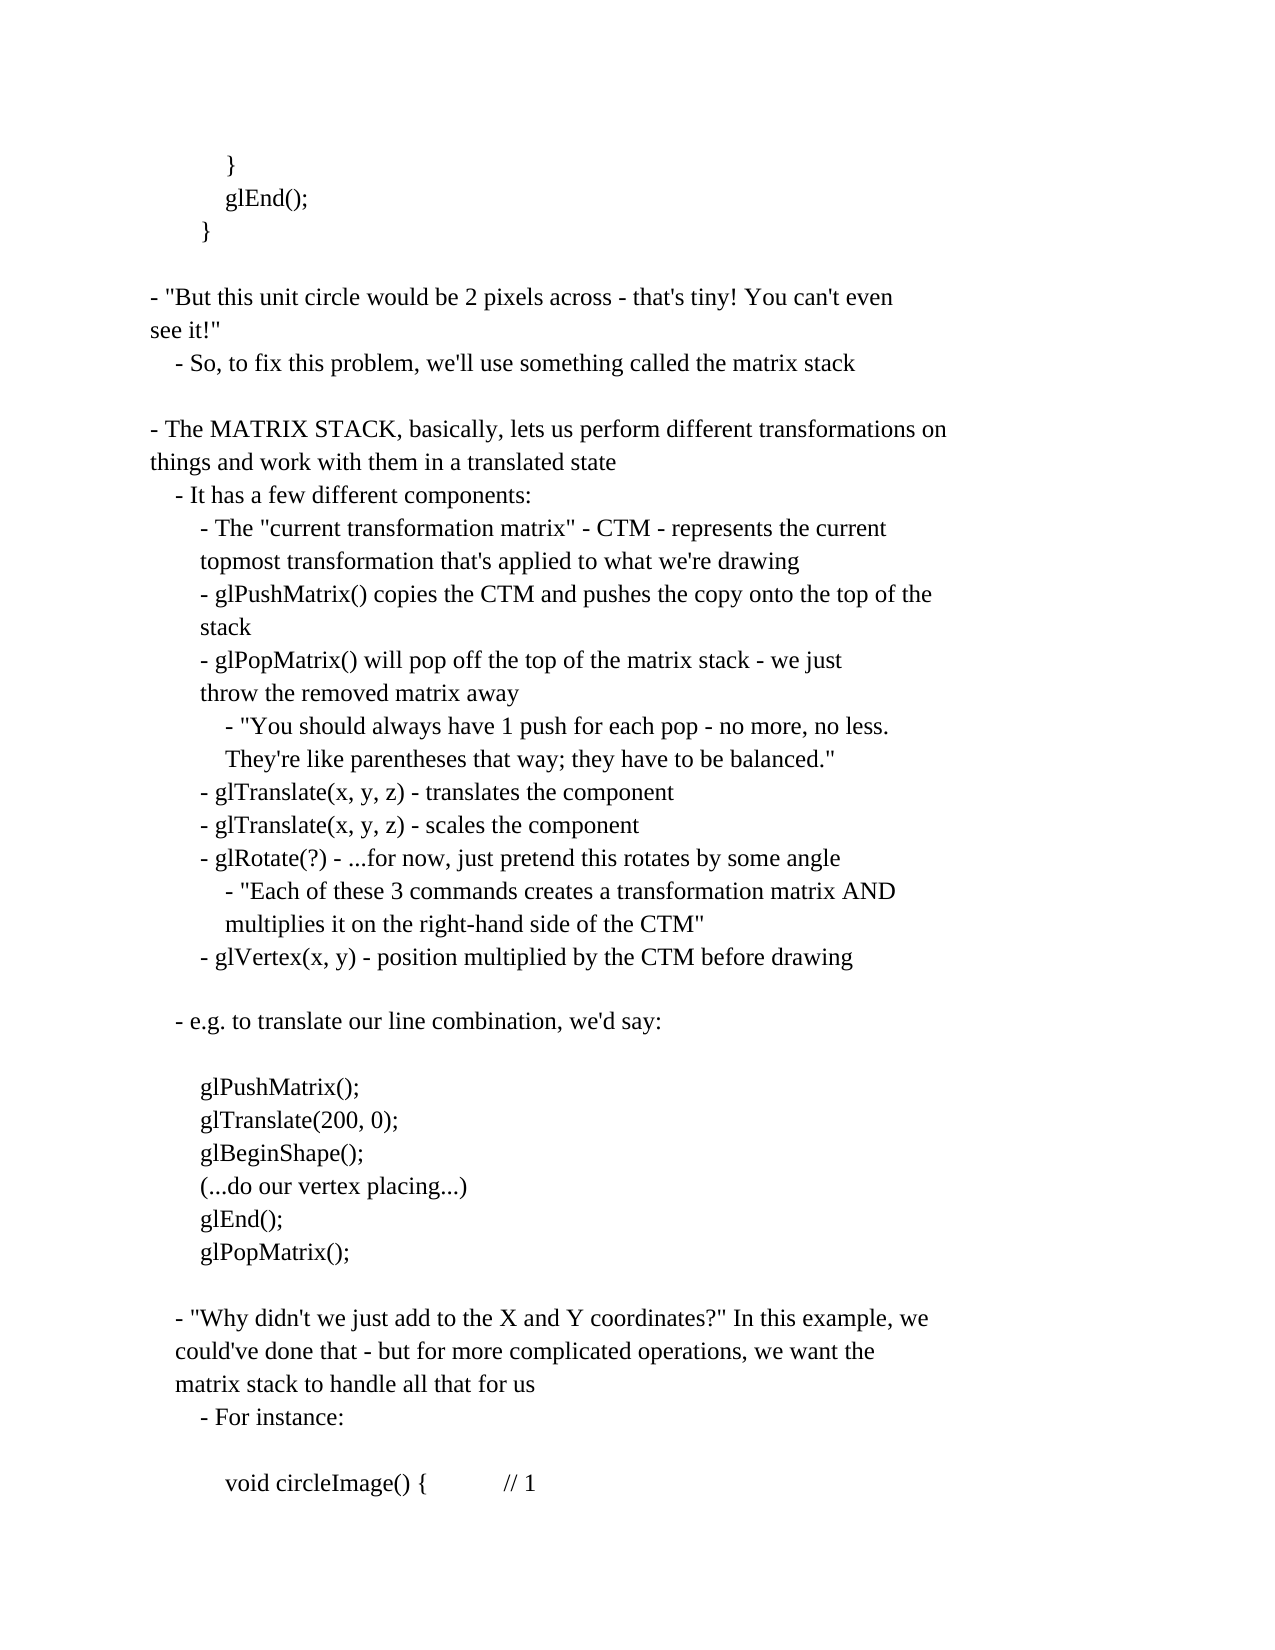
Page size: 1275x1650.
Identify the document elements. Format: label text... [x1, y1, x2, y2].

text multiplies it on the right-hand side of the CTM" [150, 909, 1125, 938]
text void circleImage() { // 1 [150, 1468, 1125, 1497]
text - The MATRIX STACK, basically, lets us perform different transformations on [150, 414, 1125, 443]
text They're like parentheses that way; they have to be balanced." [150, 744, 1125, 773]
text matrix stack to handle all that for us [150, 1369, 1125, 1398]
text (...do our vertex placing...) [150, 1171, 1125, 1199]
text - glPopMatrix() will pop off the top of the matrix stack - we just [150, 645, 1125, 674]
text glPushMatrix(); [150, 1072, 1125, 1101]
text glEnd(); [150, 183, 1125, 212]
text - glPushMatrix() copies the CTM and pushes the copy onto the top of the [150, 579, 1125, 608]
text - "Why didn't we just add to the X and Y coordinates?" In this example, we [150, 1303, 1125, 1332]
text throw the removed matrix away [150, 678, 1125, 707]
text stack [150, 612, 1125, 641]
text } [150, 216, 1125, 245]
text see it!" [150, 315, 1125, 344]
text - "Each of these 3 commands creates a transformation matrix AND [150, 876, 1125, 905]
text - glTranslate(x, y, z) - translates the component [150, 777, 1125, 806]
text could've done that - but for more complicated operations, we want the [150, 1336, 1125, 1365]
text } [150, 150, 1125, 179]
text - "You should always have 1 push for each pop - no more, no less. [150, 711, 1125, 740]
text things and work with them in a translated state [150, 447, 1125, 476]
text topmost transformation that's applied to what we're drawing [150, 546, 1125, 575]
text - "But this unit circle would be 2 pixels across - that's tiny! You can't even [150, 282, 1125, 311]
text - glTranslate(x, y, z) - scales the component [150, 810, 1125, 839]
text - glVertex(x, y) - position multiplied by the CTM before drawing [150, 942, 1125, 971]
text - It has a few different components: [150, 480, 1125, 509]
text - e.g. to translate our line combination, we'd say: [150, 1006, 1125, 1034]
text - glRotate(?) - ...for now, just pretend this rotates by some angle [150, 843, 1125, 872]
text glEnd(); [150, 1204, 1125, 1233]
text - The "current transformation matrix" - CTM - represents the current [150, 513, 1125, 542]
text - So, to fix this problem, we'll use something called the matrix stack [150, 348, 1125, 377]
text glBeginShape(); [150, 1138, 1125, 1167]
text glTranslate(200, 0); [150, 1105, 1125, 1133]
text - For instance: [150, 1402, 1125, 1431]
text glPopMatrix(); [150, 1237, 1125, 1266]
